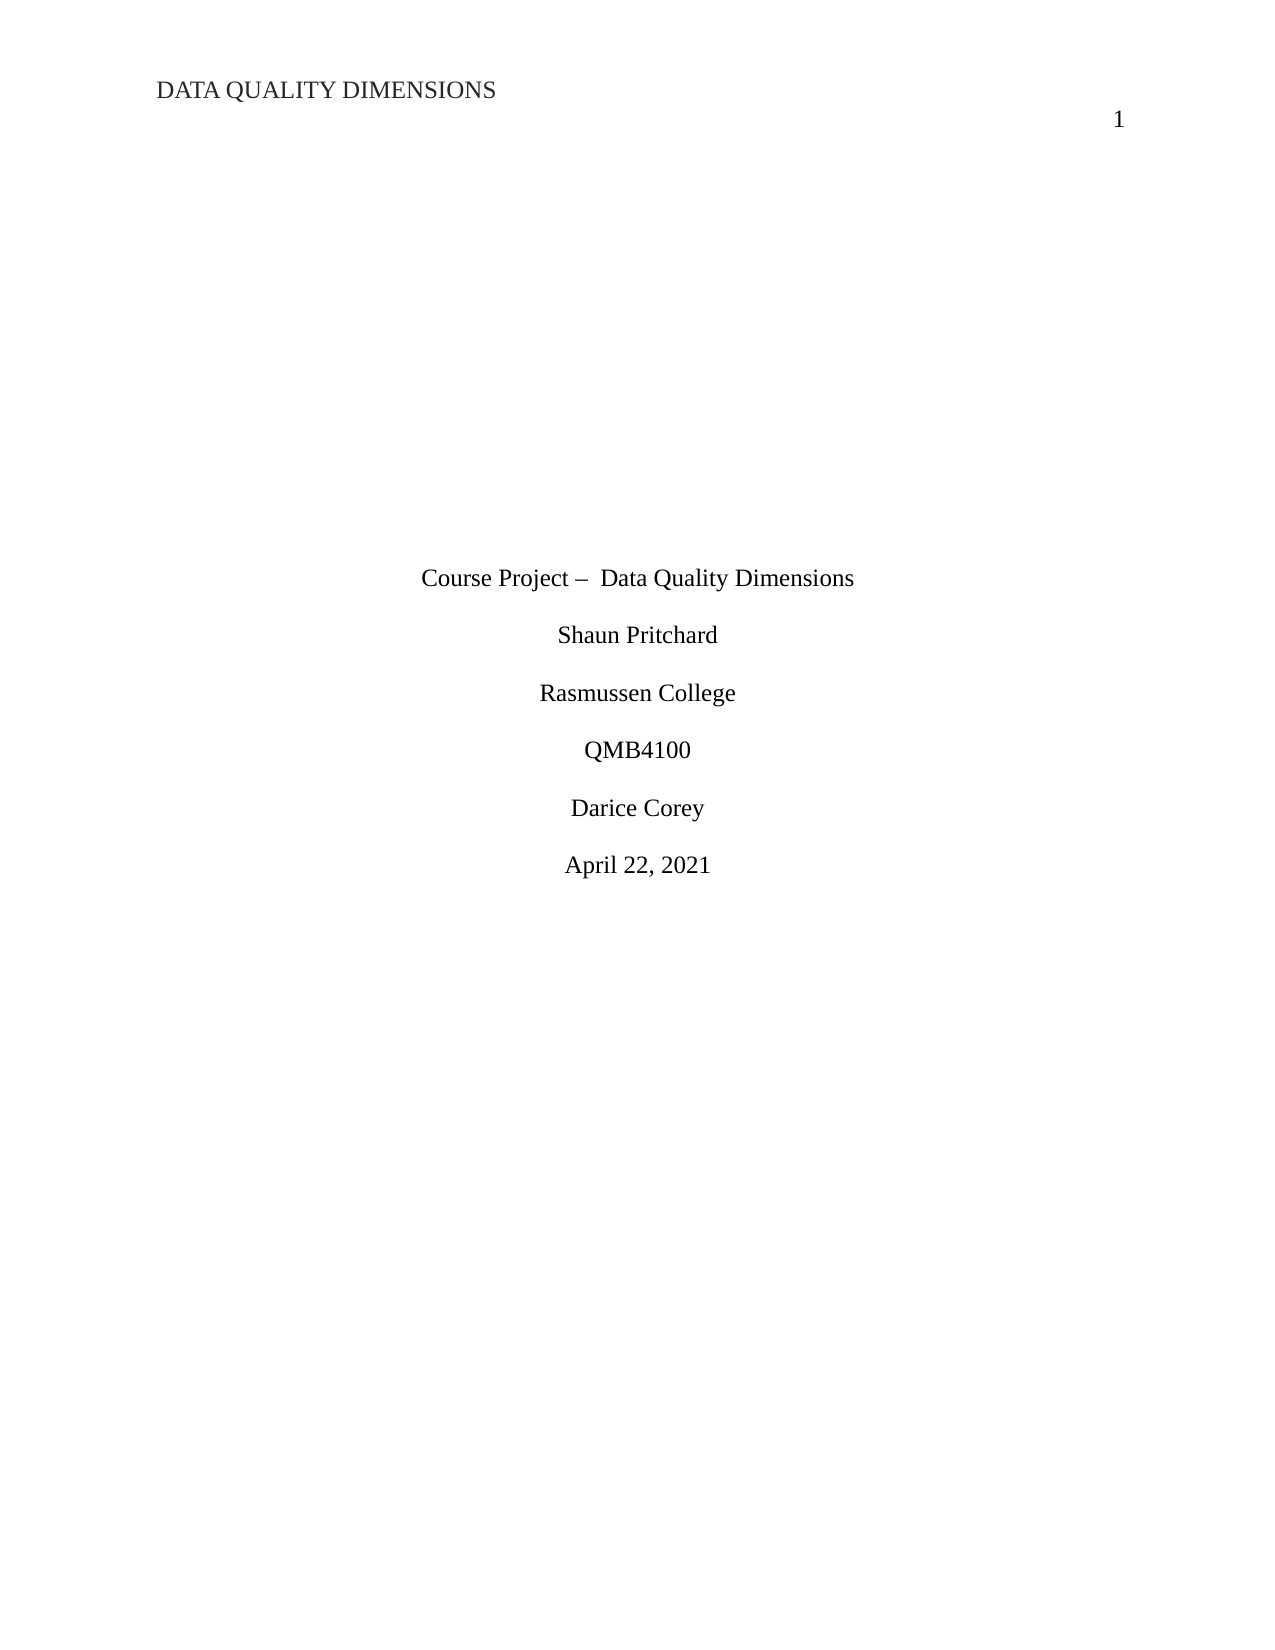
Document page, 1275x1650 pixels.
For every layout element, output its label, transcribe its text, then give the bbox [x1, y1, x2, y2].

text Course Project – Data Quality Dimensions [150, 563, 1125, 592]
text Rasmussen College [150, 678, 1125, 707]
text Darice Corey [150, 793, 1125, 822]
text QMB4100 [150, 736, 1125, 764]
text April 22, 2021 [150, 851, 1125, 879]
text Shaun Pritchard [150, 621, 1125, 649]
